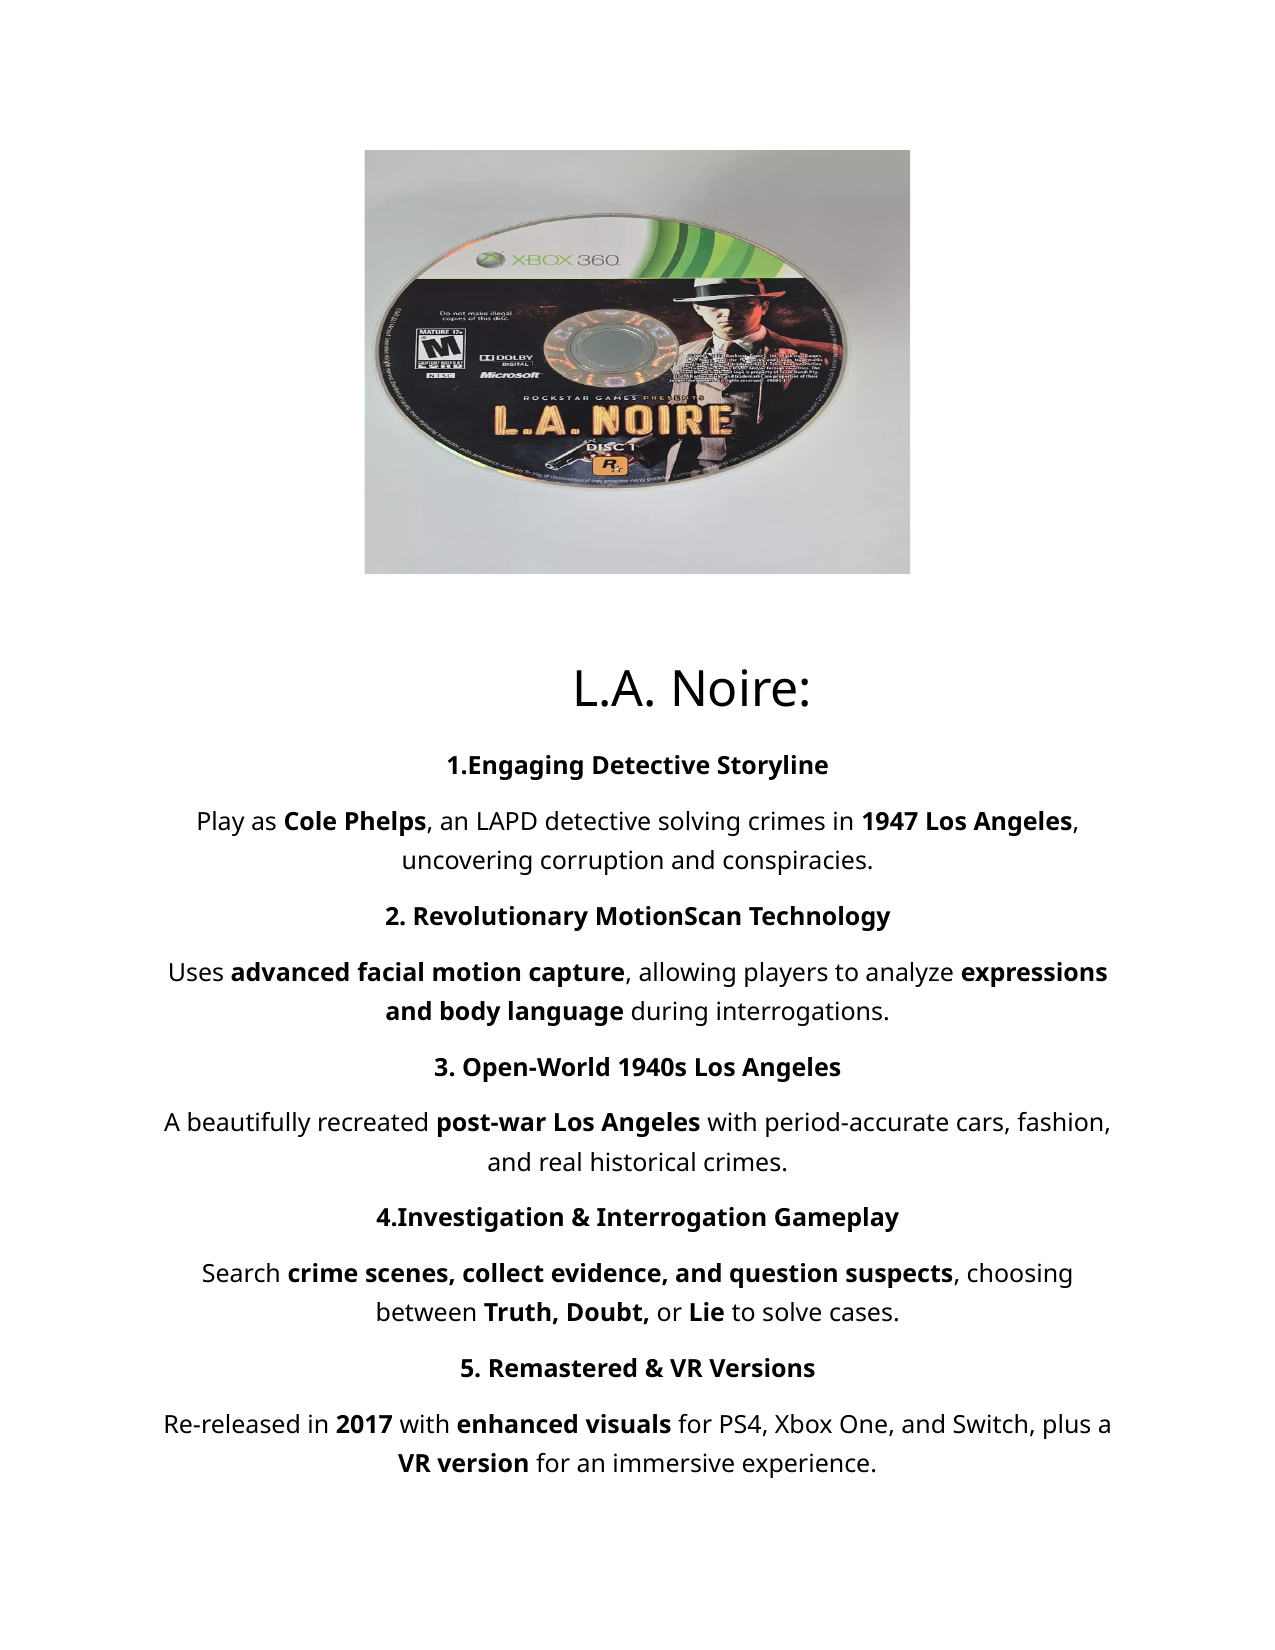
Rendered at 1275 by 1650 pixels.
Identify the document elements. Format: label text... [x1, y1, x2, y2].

text 2️. Revolutionary MotionScan Technology [150, 898, 1125, 932]
text 3️. Open-World 1940s Los Angeles [150, 1049, 1125, 1083]
text A beautifully recreated post-war Los Angeles with period-accurate cars, fashion, and real historical crimes. [150, 1105, 1125, 1178]
text 4️.Investigation & Interrogation Gameplay [150, 1200, 1125, 1234]
text Re-released in 2017 with enhanced visuals for PS4, Xbox One, and Switch, plus a VR version for an immersive experience. [150, 1407, 1125, 1480]
picture [363, 150, 910, 572]
text Search crime scenes, collect evidence, and question suspects, choosing between Truth, Doubt, or Lie to solve cases. [150, 1256, 1125, 1329]
text Play as Cole Phelps, an LAPD detective solving crimes in 1947 Los Angeles, uncovering corruption and conspiracies. [150, 803, 1125, 877]
text 5. Remastered & VR Versions [150, 1351, 1125, 1385]
text Uses advanced facial motion capture, allowing players to analyze expressions and body language during interrogations. [150, 954, 1125, 1027]
text L.A. Noire: [150, 652, 1125, 721]
text 1️.Engaging Detective Storyline [150, 747, 1125, 782]
